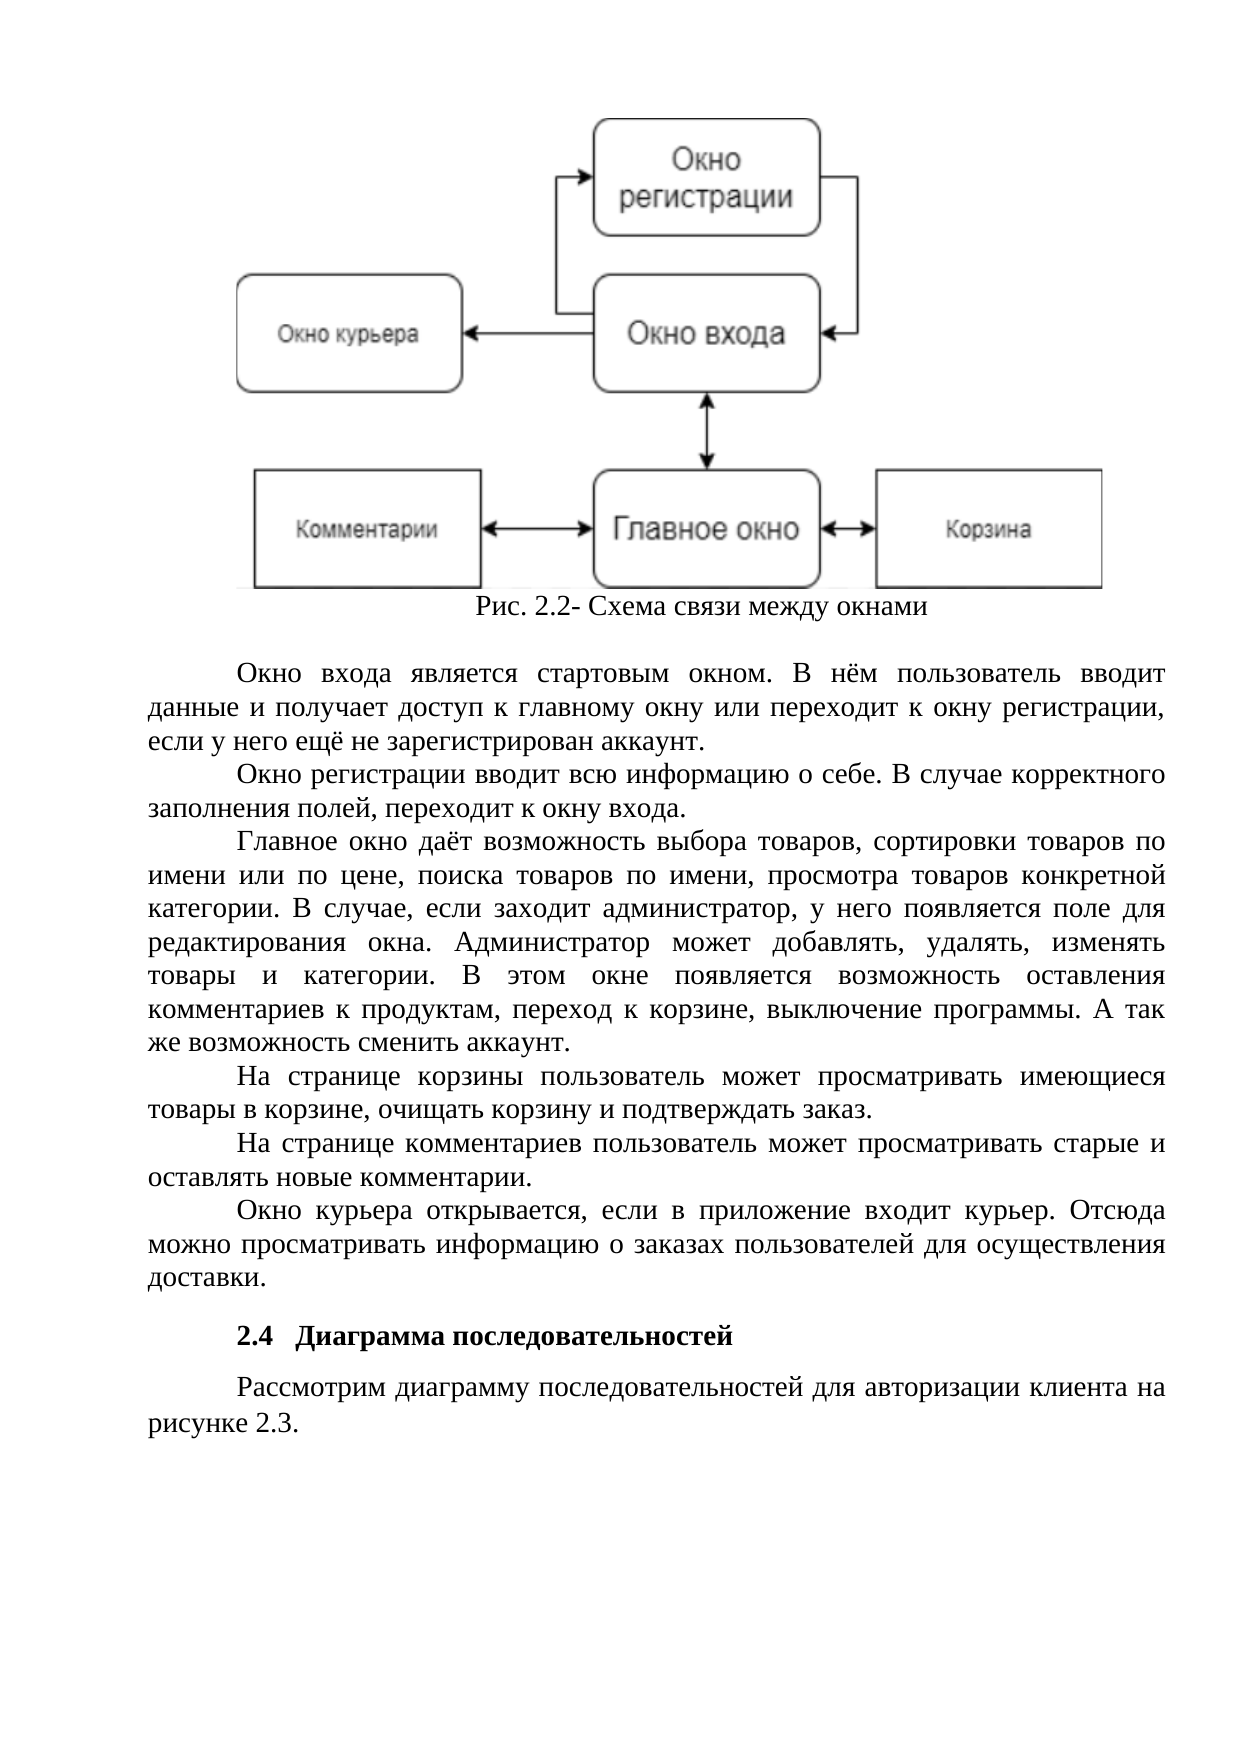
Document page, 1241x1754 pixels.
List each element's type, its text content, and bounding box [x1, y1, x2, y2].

picture [236, 118, 1103, 589]
text Окно входа является стартовым окном. В нём пользователь вводит данные и получает доступ к главному окну или переходит к окну регистрации, если у него ещё не зарегистрирован аккаунт. [148, 656, 1167, 756]
text Окно регистрации вводит всю информацию о себе. В случае корректного заполнения полей, переходит к окну входа. [148, 756, 1167, 823]
text Рис. 2.2- Схема связи между окнами [148, 588, 1167, 622]
text Главное окно даёт возможность выбора товаров, сортировки товаров по имени или по цене, поиска товаров по имени, просмотра товаров конкретной категории. В случае, если заходит администратор, у него появляется поле для редактирования окна. Администратор может добавлять, удалять, изменять товары и категории. В этом окне появляется возможность оставления комментариев к продуктам, переход к корзине, выключение программы. А так же возможность сменить аккаунт. [148, 823, 1167, 1058]
text Окно курьера открывается, если в приложение входит курьер. Отсюда можно просматривать информацию о заказах пользователей для осуществления доставки. [148, 1192, 1167, 1293]
text Рассмотрим диаграмму последовательностей для авторизации клиента на рисунке 2.3. [148, 1369, 1167, 1438]
subtitle Диаграмма последовательностей [236, 1318, 1167, 1351]
text На странице комментариев пользователь может просматривать старые и оставлять новые комментарии. [148, 1125, 1167, 1192]
text На странице корзины пользователь может просматривать имеющиеся товары в корзине, очищать корзину и подтверждать заказ. [148, 1058, 1167, 1125]
